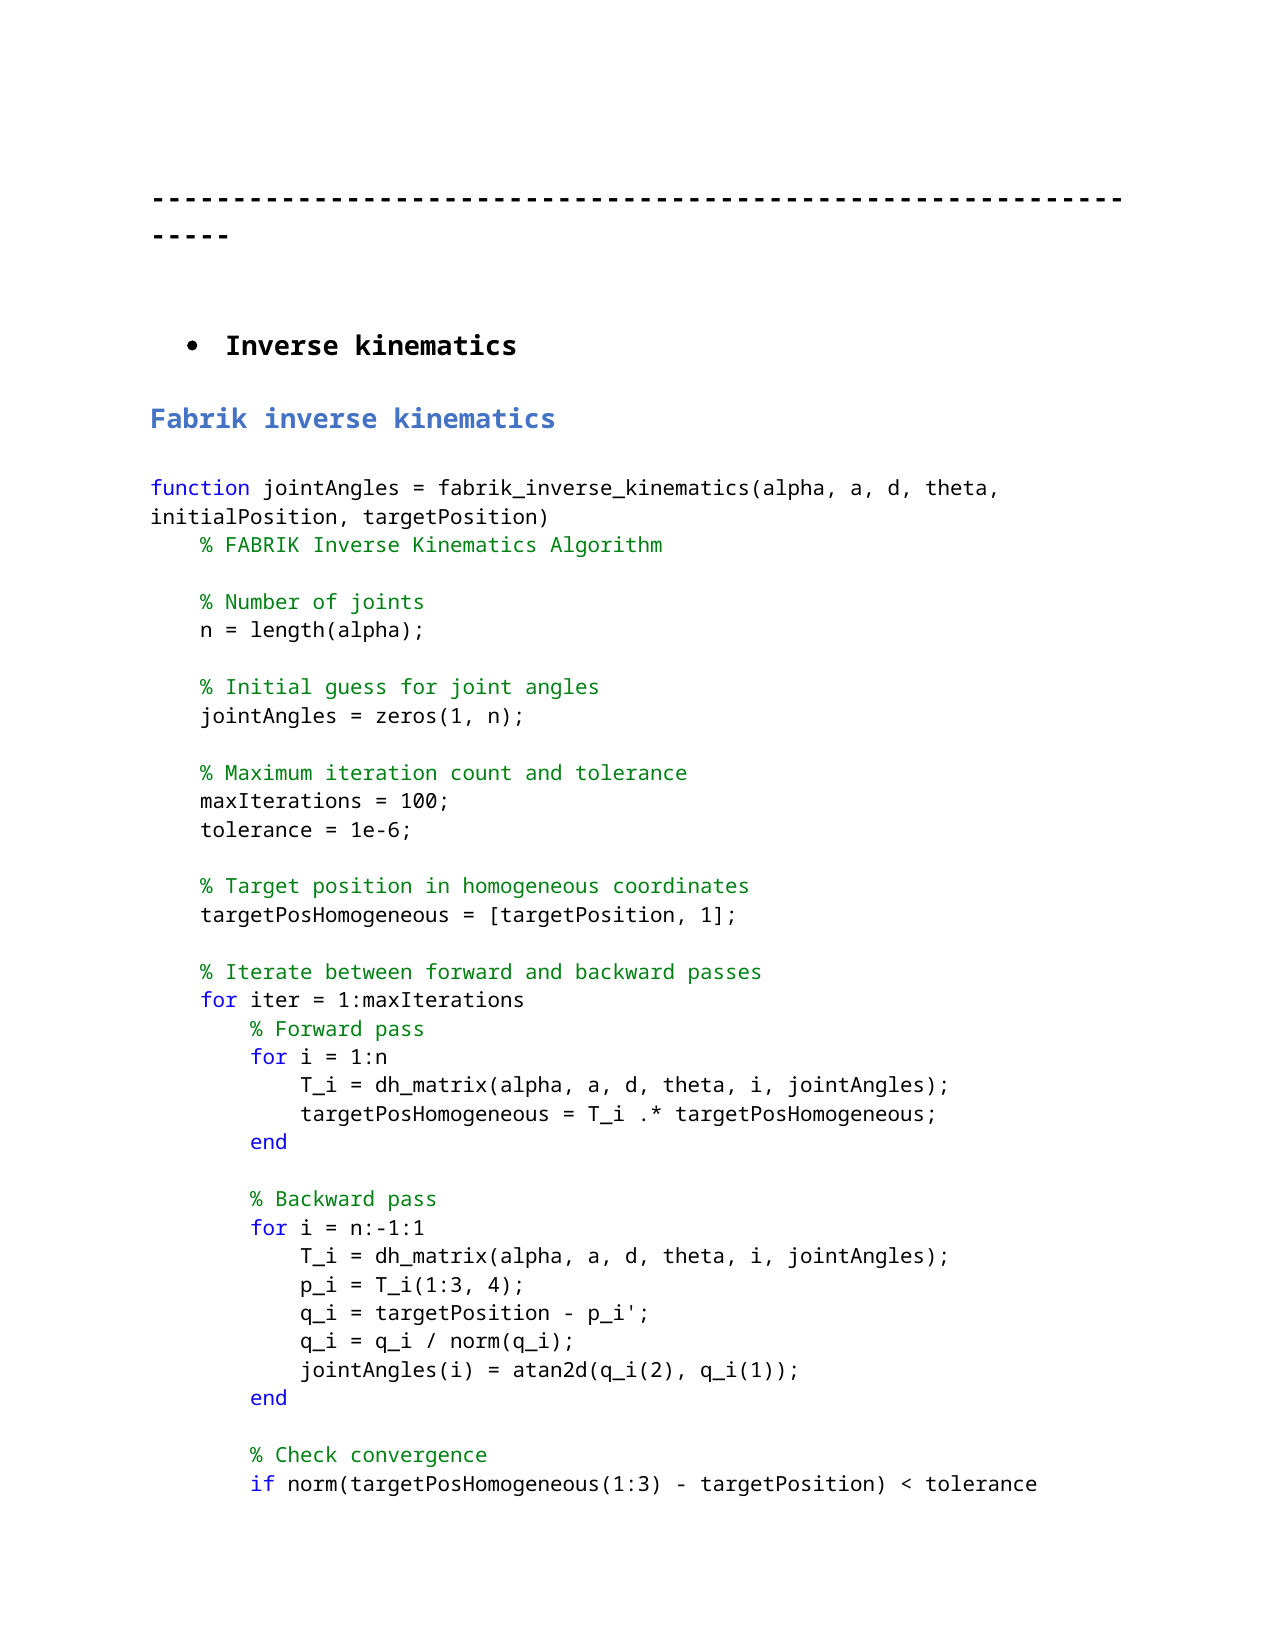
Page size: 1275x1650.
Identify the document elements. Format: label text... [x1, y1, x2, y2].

text % Iterate between forward and backward passes [150, 957, 1125, 985]
list Inverse kinematics [187, 326, 1125, 363]
text for iter = 1:maxIterations [150, 985, 1125, 1014]
text jointAngles(i) = atan2d(q_i(2), q_i(1)); [150, 1355, 1125, 1383]
text % FABRIK Inverse Kinematics Algorithm [150, 530, 1125, 559]
text q_i = targetPosition - p_i'; [150, 1298, 1125, 1327]
text q_i = q_i / norm(q_i); [150, 1327, 1125, 1355]
text targetPosHomogeneous = T_i .* targetPosHomogeneous; [150, 1099, 1125, 1127]
text ----------------------------------------------------------------- [150, 178, 1125, 252]
text % Forward pass [150, 1014, 1125, 1042]
text for i = n:-1:1 [150, 1213, 1125, 1241]
text Fabrik inverse kinematics [150, 400, 1125, 437]
text % Maximum iteration count and tolerance [150, 758, 1125, 786]
text p_i = T_i(1:3, 4); [150, 1270, 1125, 1298]
text for i = 1:n [150, 1042, 1125, 1071]
text end [150, 1127, 1125, 1156]
text % Check convergence [150, 1440, 1125, 1469]
text T_i = dh_matrix(alpha, a, d, theta, i, jointAngles); [150, 1071, 1125, 1099]
text % Backward pass [150, 1184, 1125, 1213]
text tolerance = 1e-6; [150, 815, 1125, 843]
text end [150, 1383, 1125, 1412]
text % Initial guess for joint angles [150, 672, 1125, 701]
text targetPosHomogeneous = [targetPosition, 1]; [150, 900, 1125, 928]
text if norm(targetPosHomogeneous(1:3) - targetPosition) < tolerance [150, 1469, 1125, 1497]
text T_i = dh_matrix(alpha, a, d, theta, i, jointAngles); [150, 1241, 1125, 1270]
text % Target position in homogeneous coordinates [150, 872, 1125, 900]
text % Number of joints [150, 587, 1125, 616]
text n = length(alpha); [150, 616, 1125, 644]
text jointAngles = zeros(1, n); [150, 701, 1125, 729]
text maxIterations = 100; [150, 786, 1125, 815]
text function jointAngles = fabrik_inverse_kinematics(alpha, a, d, theta, initialPosition, targetPosition) [150, 473, 1125, 530]
